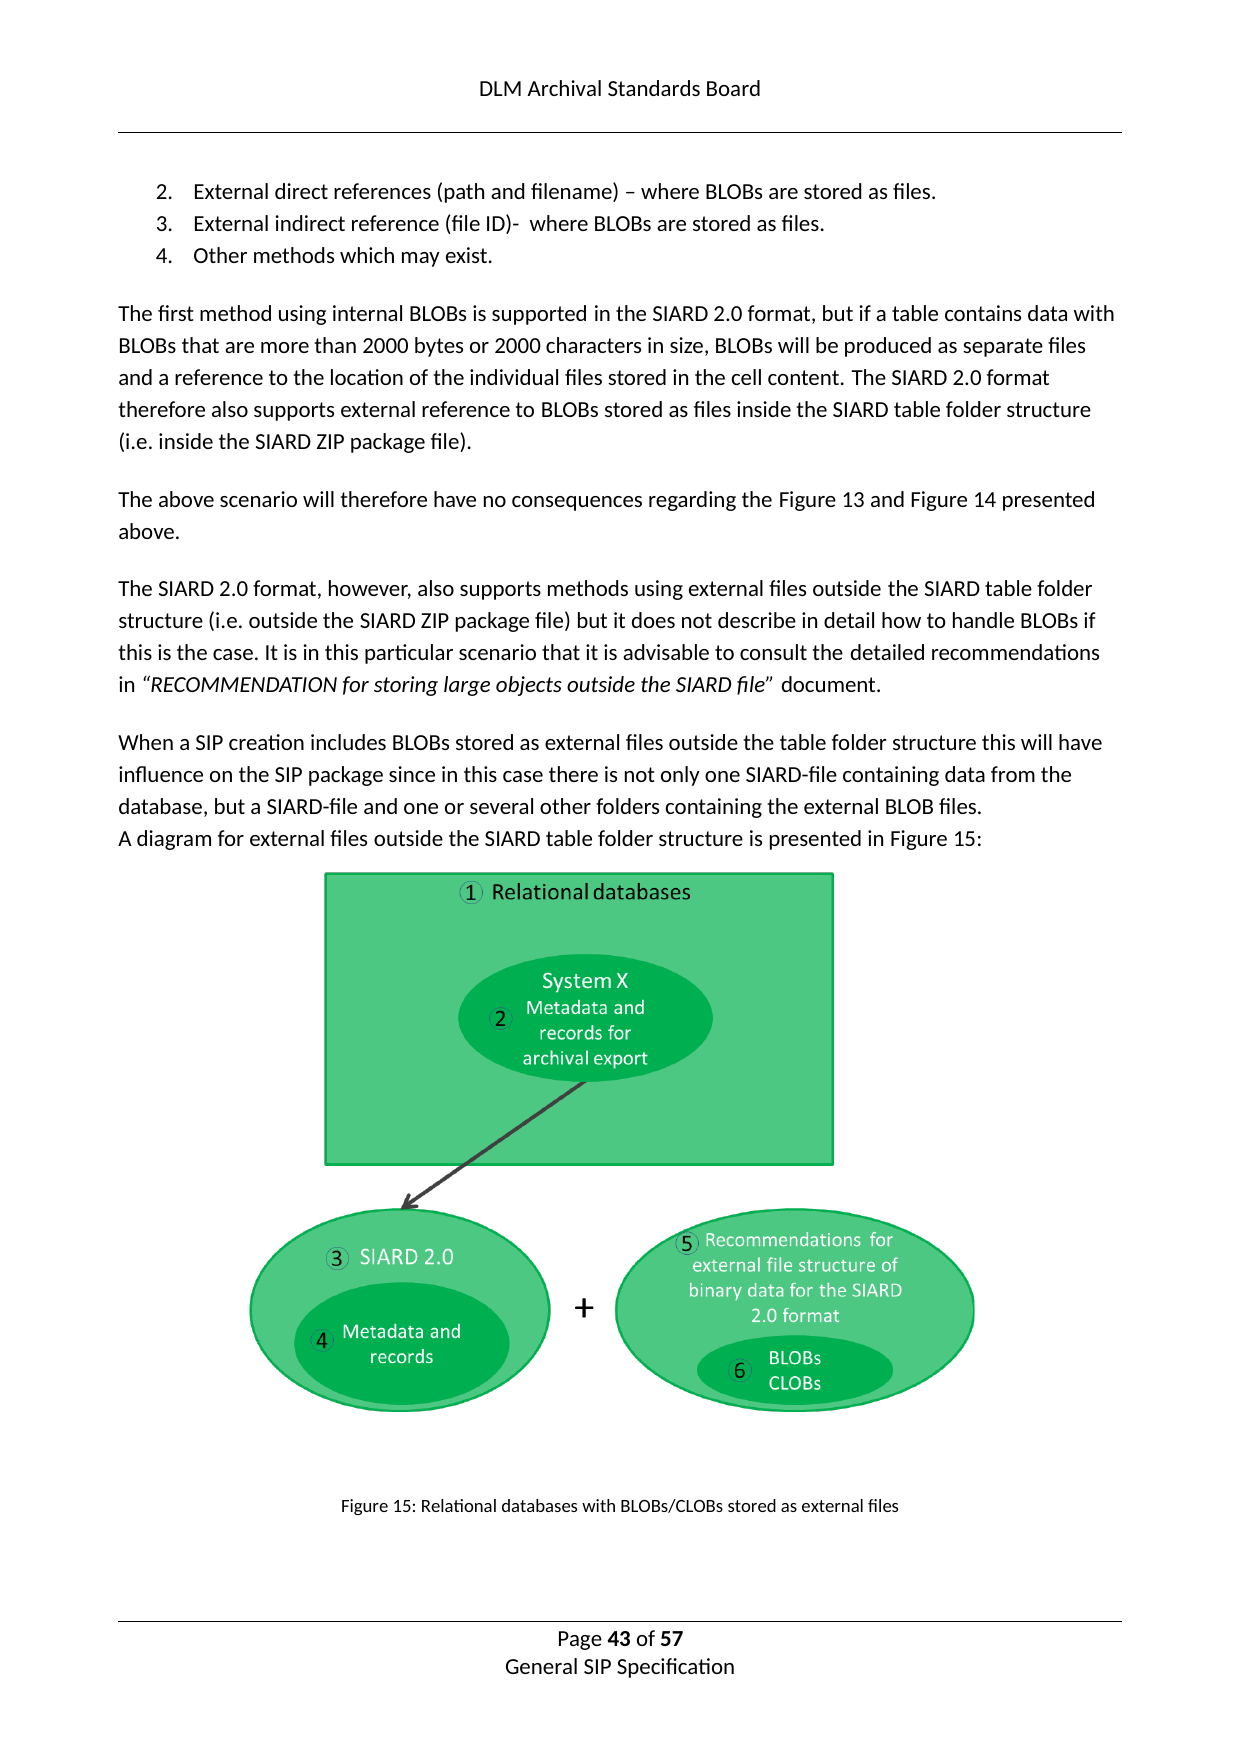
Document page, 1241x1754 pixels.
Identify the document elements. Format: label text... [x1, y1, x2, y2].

list External direct references (path and filename) – where BLOBs are stored as files. [156, 177, 1122, 205]
list Other methods which may exist. [156, 242, 1122, 269]
text The SIARD 2.0 format, however, also supports methods using external files outside the SIARD table folder structure (i.e. outside the SIARD ZIP package file) but it does not describe in detail how to handle BLOBs if this is the case. It is in this particular scenario that it is advisable to consult the detailed recommendations in “RECOMMENDATION for storing large objects outside the SIARD file” document. [118, 574, 1122, 699]
text A diagram for external files outside the SIARD table folder structure is presented in Figure 15: [118, 824, 1122, 852]
picture [249, 870, 975, 1412]
text The above scenario will therefore have no consequences regarding the Figure 13 and Figure 14 presented above. [118, 485, 1122, 545]
text The first method using internal BLOBs is supported in the SIARD 2.0 format, but if a table contains data with BLOBs that are more than 2000 bytes or 2000 characters in size, BLOBs will be produced as separate files and a reference to the location of the individual files stored in the cell content. The SIARD 2.0 format therefore also supports external reference to BLOBs stored as files inside the SIARD table folder structure (i.e. inside the SIARD ZIP package file). [118, 299, 1122, 456]
text When a SIP creation includes BLOBs stored as external files outside the table folder structure this will have influence on the SIP package since in this case there is not only one SIARD-file containing data from the database, but a SIARD-file and one or several other folders containing the external BLOB files. [118, 728, 1122, 820]
list External indirect reference (file ID)- where BLOBs are stored as files. [156, 209, 1122, 237]
